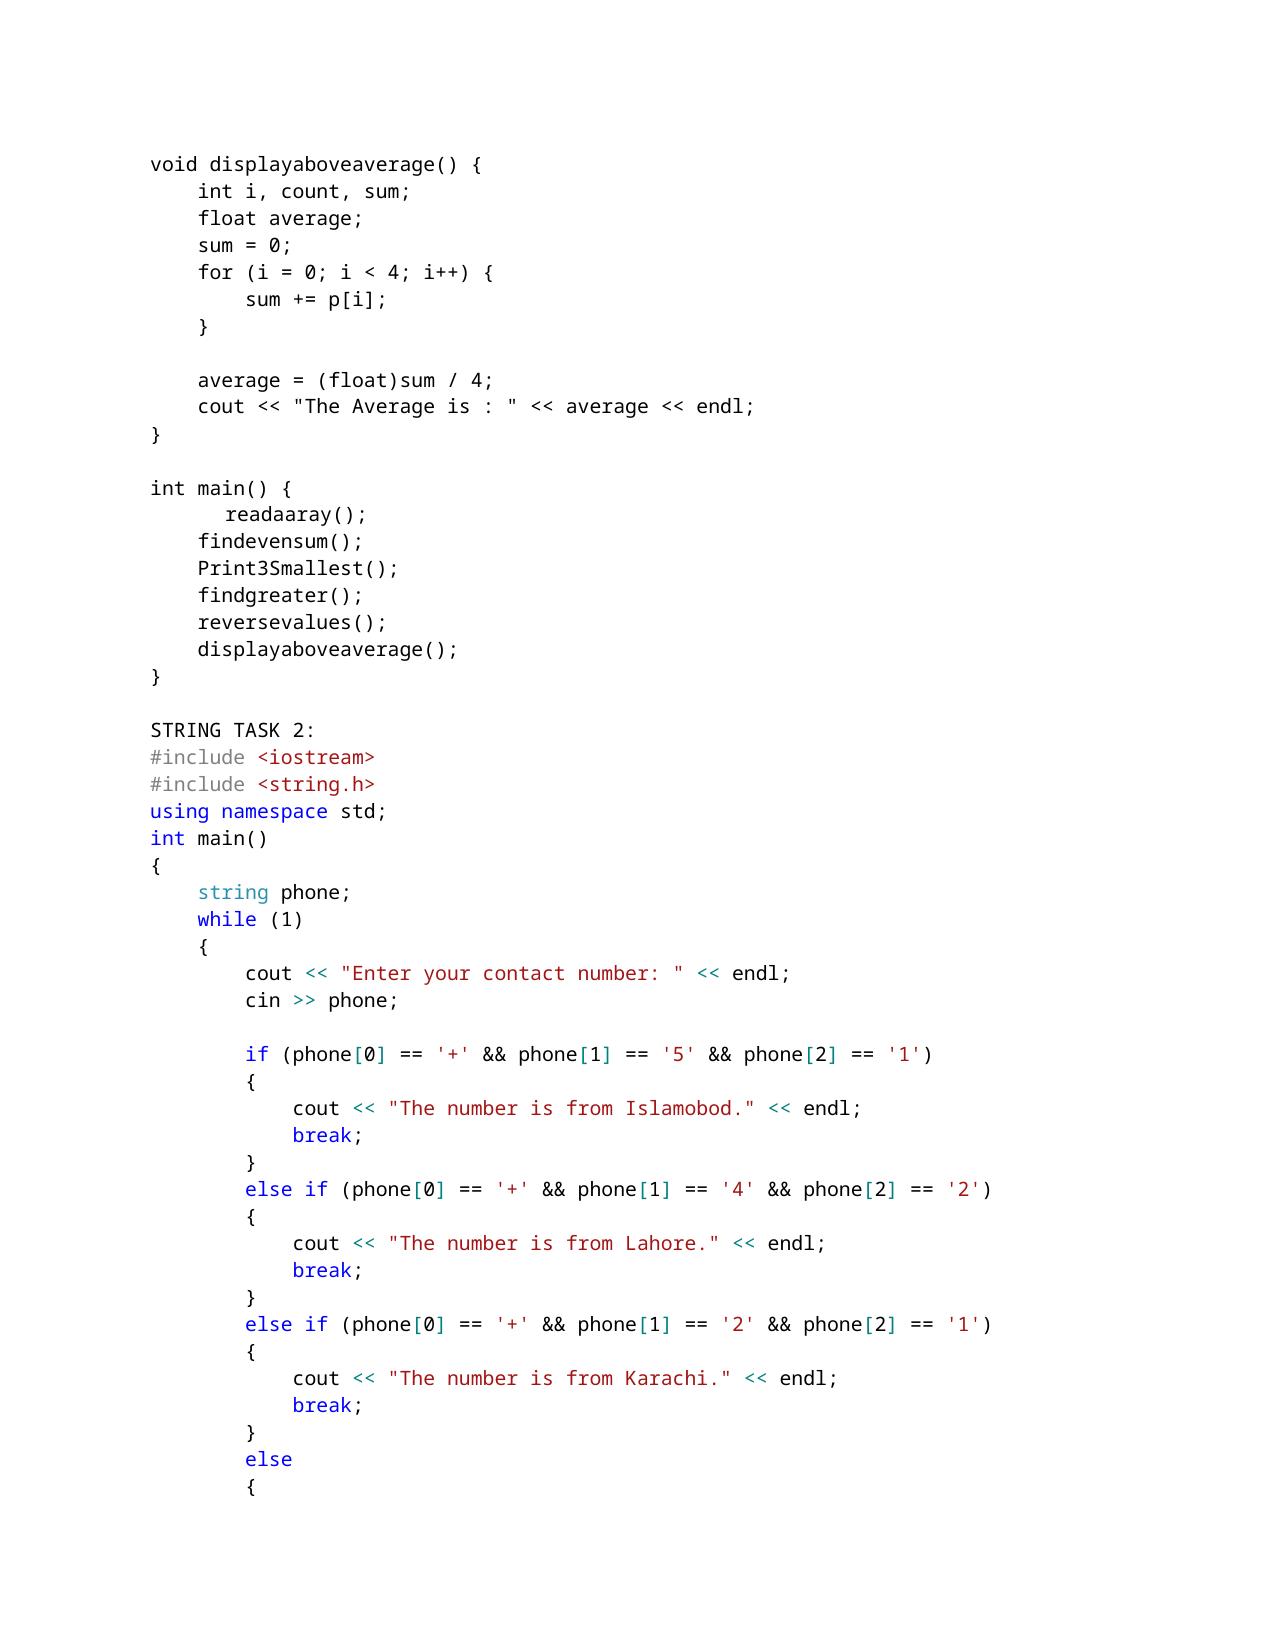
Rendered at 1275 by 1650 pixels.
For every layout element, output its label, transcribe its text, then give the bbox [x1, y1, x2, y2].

text cin >> phone; [150, 986, 1125, 1013]
text { [150, 1472, 1125, 1499]
text int main() { [150, 474, 1125, 501]
text } [150, 1148, 1125, 1175]
text } [150, 1418, 1125, 1445]
text sum = 0; [150, 231, 1125, 258]
text cout << "The number is from Karachi." << endl; [150, 1364, 1125, 1391]
text { [150, 1202, 1125, 1229]
text cout << "The Average is : " << average << endl; [150, 393, 1125, 420]
text if (phone[0] == '+' && phone[1] == '5' && phone[2] == '1') [150, 1040, 1125, 1067]
text displayaboveaverage(); [150, 636, 1125, 663]
text { [150, 1337, 1125, 1364]
text float average; [150, 204, 1125, 231]
text } [150, 1283, 1125, 1310]
text else [150, 1445, 1125, 1472]
text break; [150, 1121, 1125, 1148]
text { [150, 1067, 1125, 1094]
text using namespace std; [150, 797, 1125, 824]
text sum += p[i]; [150, 285, 1125, 312]
text string phone; [150, 878, 1125, 905]
text readaaray(); [150, 501, 1125, 528]
text break; [150, 1391, 1125, 1418]
text } [150, 420, 1125, 447]
text reversevalues(); [150, 609, 1125, 636]
text cout << "The number is from Islamobod." << endl; [150, 1094, 1125, 1121]
text break; [150, 1256, 1125, 1283]
text } [150, 312, 1125, 339]
text { [150, 851, 1125, 878]
text findevensum(); [150, 528, 1125, 555]
text else if (phone[0] == '+' && phone[1] == '4' && phone[2] == '2') [150, 1175, 1125, 1202]
text } [150, 663, 1125, 689]
text cout << "The number is from Lahore." << endl; [150, 1229, 1125, 1256]
text #include <string.h> [150, 771, 1125, 797]
text { [150, 932, 1125, 959]
text #include <iostream> [150, 743, 1125, 771]
text int main() [150, 824, 1125, 851]
text average = (float)sum / 4; [150, 366, 1125, 393]
text cout << "Enter your contact number: " << endl; [150, 959, 1125, 986]
text else if (phone[0] == '+' && phone[1] == '2' && phone[2] == '1') [150, 1310, 1125, 1337]
text int i, count, sum; [150, 177, 1125, 204]
text for (i = 0; i < 4; i++) { [150, 258, 1125, 285]
text while (1) [150, 905, 1125, 932]
text Print3Smallest(); [150, 555, 1125, 582]
text STRING TASK 2: [150, 717, 1125, 743]
text findgreater(); [150, 582, 1125, 609]
text void displayaboveaverage() { [150, 150, 1125, 177]
